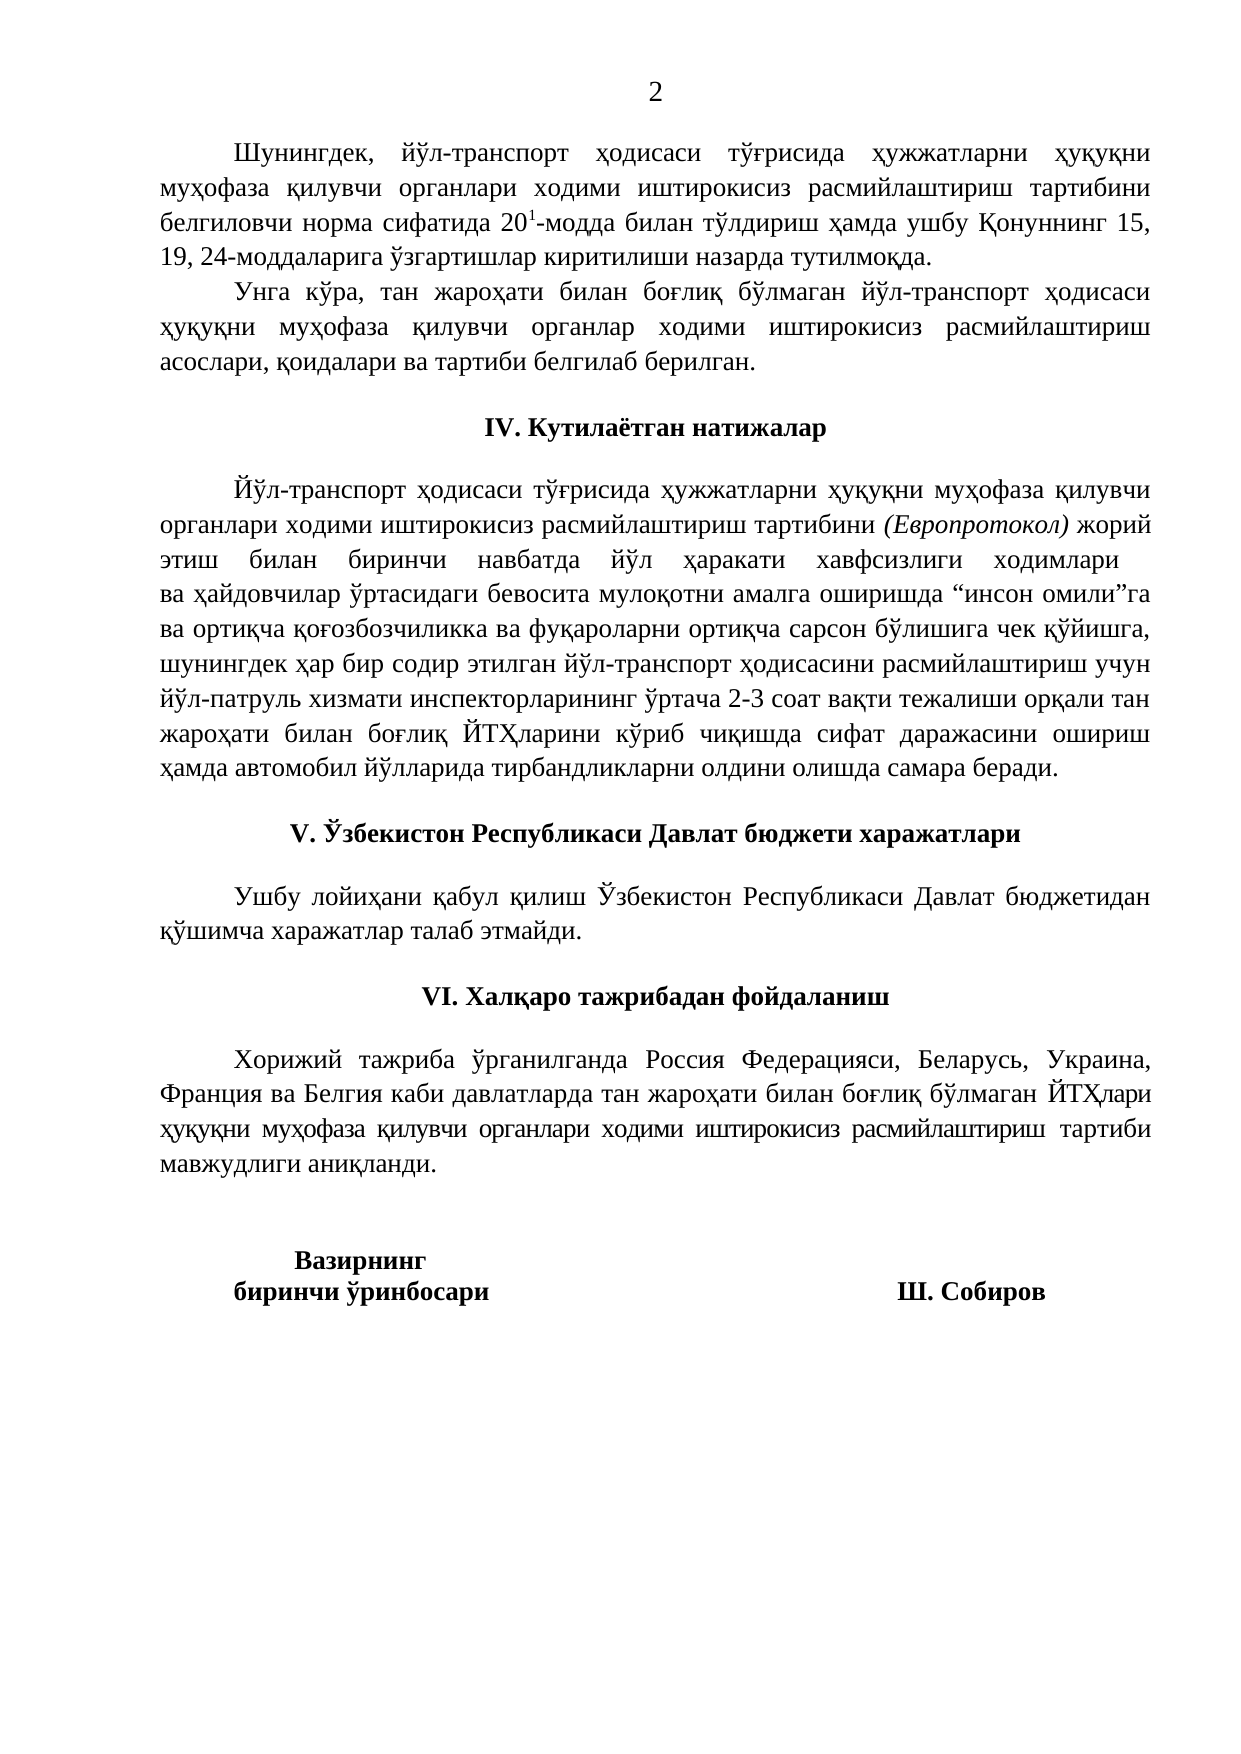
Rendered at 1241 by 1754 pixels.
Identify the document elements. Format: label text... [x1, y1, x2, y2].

text Хорижий тажриба ўрганилганда Россия Федерацияси, Беларусь, Украина, Франция ва Белгия каби давлатларда тан жароҳати билан боғлиқ бўлмаган ЙТҲлари ҳуқуқни муҳофаза қилувчи органлари ходими иштирокисиз расмийлаштириш тартиби мавжудлиги аниқланди. [159, 1043, 1152, 1178]
text биринчи ўринбосари Ш. Собиров [233, 1275, 1152, 1306]
text Унга кўра, тан жароҳати билан боғлиқ бўлмаган йўл-транспорт ҳодисаси ҳуқуқни муҳофаза қилувчи органлар ходими иштирокисиз расмийлаштириш асослари, қоидалари ва тартиби белгилаб берилган. [159, 275, 1152, 376]
text Вазирнинг [233, 1244, 1152, 1275]
text VI. Халқаро тажрибадан фойдаланиш [159, 980, 1152, 1012]
text V. Ўзбекистон Республикаси Давлат бюджети харажатлари [159, 817, 1152, 848]
text Ушбу лойиҳани қабул қилиш Ўзбекистон Республикаси Давлат бюджетидан қўшимча харажатлар талаб этмайди. [159, 880, 1152, 946]
text IV. Кутилаётган натижалар [159, 411, 1152, 442]
text Шунингдек, йўл-транспорт ҳодисаси тўғрисида ҳужжатларни ҳуқуқни муҳофаза қилувчи органлари ходими иштирокисиз расмийлаштириш тартибини белгиловчи норма сифатида 201-модда билан тўлдириш ҳамда ушбу Қонуннинг 15, 19, 24-моддаларига ўзгартишлар киритилиши назарда тутилмоқда. [159, 136, 1152, 272]
text Йўл-транспорт ҳодисаси тўғрисида ҳужжатларни ҳуқуқни муҳофаза қилувчи органлари ходими иштирокисиз расмийлаштириш тартибини (Европротокол) жорий этиш билан биринчи навбатда йўл ҳаракати хавфсизлиги ходимлари ва ҳайдовчилар ўртасидаги бевосита мулоқотни амалга оширишда “инсон омили”га ва ортиқча қоғозбозчиликка ва фуқароларни ортиқча сарсон бўлишига чек қўйишга, шунингдек ҳар бир содир этилган йўл-транспорт ҳодисасини расмийлаштириш учун йўл-патруль хизмати инспекторларининг ўртача 2-3 соат вақти тежалиши орқали тан жароҳати билан боғлиқ ЙТҲларини кўриб чиқишда сифат даражасини ошириш ҳамда автомобил йўлларида тирбандликларни олдини олишда самара беради. [159, 473, 1152, 783]
